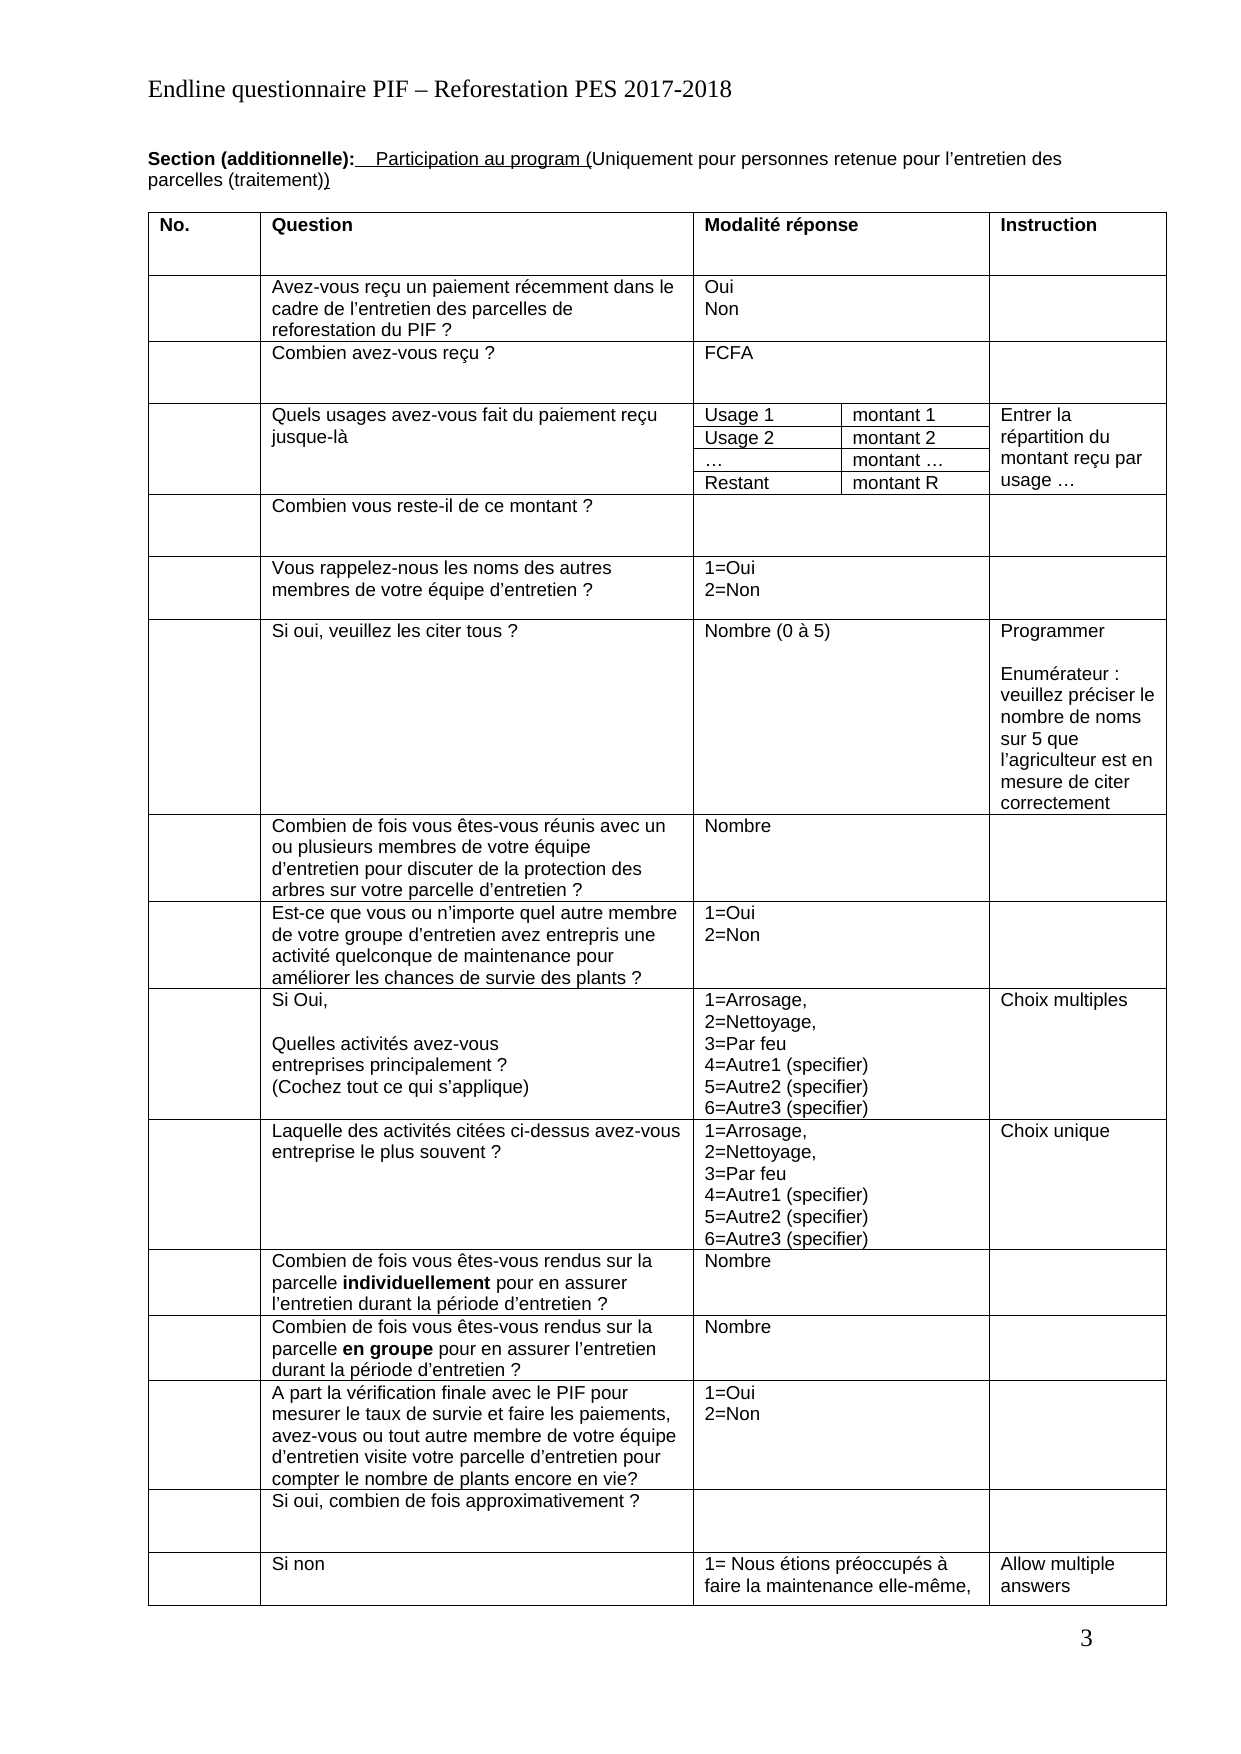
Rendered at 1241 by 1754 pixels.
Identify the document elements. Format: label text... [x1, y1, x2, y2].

table_cell Combien de fois vous êtes-vous rendus sur la parcelle individuellement pour en assurer l’entretien durant la période d’entretien ? [261, 1250, 693, 1315]
table_cell montant 1 [842, 404, 989, 426]
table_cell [261, 1553, 693, 1605]
table_cell Entrer la répartition du montant reçu par usage … [990, 404, 1166, 493]
table_cell 1=Oui 2=Non [694, 902, 989, 988]
table_cell [990, 1316, 1166, 1380]
table_cell Usage 2 [694, 427, 841, 448]
table_cell [149, 495, 260, 556]
table_cell Laquelle des activités citées ci-dessus avez-vous entreprise le plus souvent ? [261, 1120, 693, 1249]
table_cell A part la vérification finale avec le PIF pour mesurer le taux de survie et faire les paiements, avez-vous ou tout autre membre de votre équipe d’entretien visite votre parcelle d’entretien pour compter le nombre de plants encore en vie? [261, 1381, 693, 1489]
table_cell Nombre (0 à 5) [694, 620, 989, 813]
table_cell 1=Arrosage, 2=Nettoyage, 3=Par feu 4=Autre1 (specifier) 5=Autre2 (specifier) 6=Autre3 (specifier) [694, 1120, 989, 1249]
table_cell [990, 902, 1166, 988]
table_cell [990, 815, 1166, 901]
table_cell [990, 557, 1166, 618]
table_cell Nombre [694, 815, 989, 901]
table_cell Programmer Enumérateur : veuillez préciser le nombre de noms sur 5 que l’agriculteur est en mesure de citer correctement [990, 620, 1166, 813]
table_cell [149, 1250, 260, 1315]
table_cell 1=Oui 2=Non [694, 1381, 989, 1489]
table_cell montant 2 [842, 427, 989, 448]
table_cell [149, 902, 260, 988]
table_header Question [261, 213, 693, 275]
table_cell Restant [694, 472, 841, 493]
table_cell [694, 1490, 989, 1552]
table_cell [990, 1553, 1166, 1605]
table_cell Usage 1 [694, 404, 841, 426]
table_header Modalité réponse [694, 213, 989, 275]
table_cell … [694, 449, 841, 471]
table_cell Choix multiples [990, 989, 1166, 1118]
table_cell Quels usages avez-vous fait du paiement reçu jusque-là [261, 404, 693, 493]
table_cell 1=Arrosage, 2=Nettoyage, 3=Par feu 4=Autre1 (specifier) 5=Autre2 (specifier) 6=Autre3 (specifier) [694, 989, 989, 1118]
table_cell 1=Oui 2=Non [694, 557, 989, 618]
table_cell Choix unique [990, 1120, 1166, 1249]
table_cell Vous rappelez-nous les noms des autres membres de votre équipe d’entretien ? [261, 557, 693, 618]
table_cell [694, 1553, 989, 1605]
table_cell Si oui, veuillez les citer tous ? [261, 620, 693, 813]
table_cell Si Oui, Quelles activités avez-vous entreprises principalement ? (Cochez tout ce qui s’applique) [261, 989, 693, 1118]
table_cell [149, 620, 260, 813]
table_cell [990, 276, 1166, 341]
table_cell [149, 815, 260, 901]
table_cell [149, 404, 260, 493]
table_cell [149, 342, 260, 403]
table_cell [149, 1381, 260, 1489]
table_header No. [149, 213, 260, 275]
table_cell [990, 342, 1166, 403]
table_cell [694, 495, 989, 556]
table_cell Nombre [694, 1250, 989, 1315]
table_cell [990, 495, 1166, 556]
table_cell Avez-vous reçu un paiement récemment dans le cadre de l’entretien des parcelles de reforestation du PIF ? [261, 276, 693, 341]
table_cell Si oui, combien de fois approximativement ? [261, 1490, 693, 1552]
table_cell Est-ce que vous ou n’importe quel autre membre de votre groupe d’entretien avez entrepris une activité quelconque de maintenance pour améliorer les chances de survie des plants ? [261, 902, 693, 988]
table_cell Nombre [694, 1316, 989, 1380]
table_cell Combien vous reste-il de ce montant ? [261, 495, 693, 556]
table_cell Combien de fois vous êtes-vous rendus sur la parcelle en groupe pour en assurer l’entretien durant la période d’entretien ? [261, 1316, 693, 1380]
table_cell [149, 557, 260, 618]
table_cell [149, 1120, 260, 1249]
text Section (additionnelle): Participation au program (Uniquement pour personnes retenue pour l’entretien des parcelles (traitement)) [148, 148, 1093, 191]
table_header Instruction [990, 213, 1166, 275]
table_cell [149, 989, 260, 1118]
table_cell montant … [842, 449, 989, 471]
table_cell [990, 1250, 1166, 1315]
table_cell [990, 1381, 1166, 1489]
table_cell [149, 276, 260, 341]
table_cell FCFA [694, 342, 989, 403]
table_cell [149, 1553, 260, 1605]
table_cell [149, 1490, 260, 1552]
table_cell [149, 1316, 260, 1380]
table_cell Combien avez-vous reçu ? [261, 342, 693, 403]
table_cell Combien de fois vous êtes-vous réunis avec un ou plusieurs membres de votre équipe d’entretien pour discuter de la protection des arbres sur votre parcelle d’entretien ? [261, 815, 693, 901]
table_cell montant R [842, 472, 989, 493]
table_cell Oui Non [694, 276, 989, 341]
table_cell [990, 1490, 1166, 1552]
